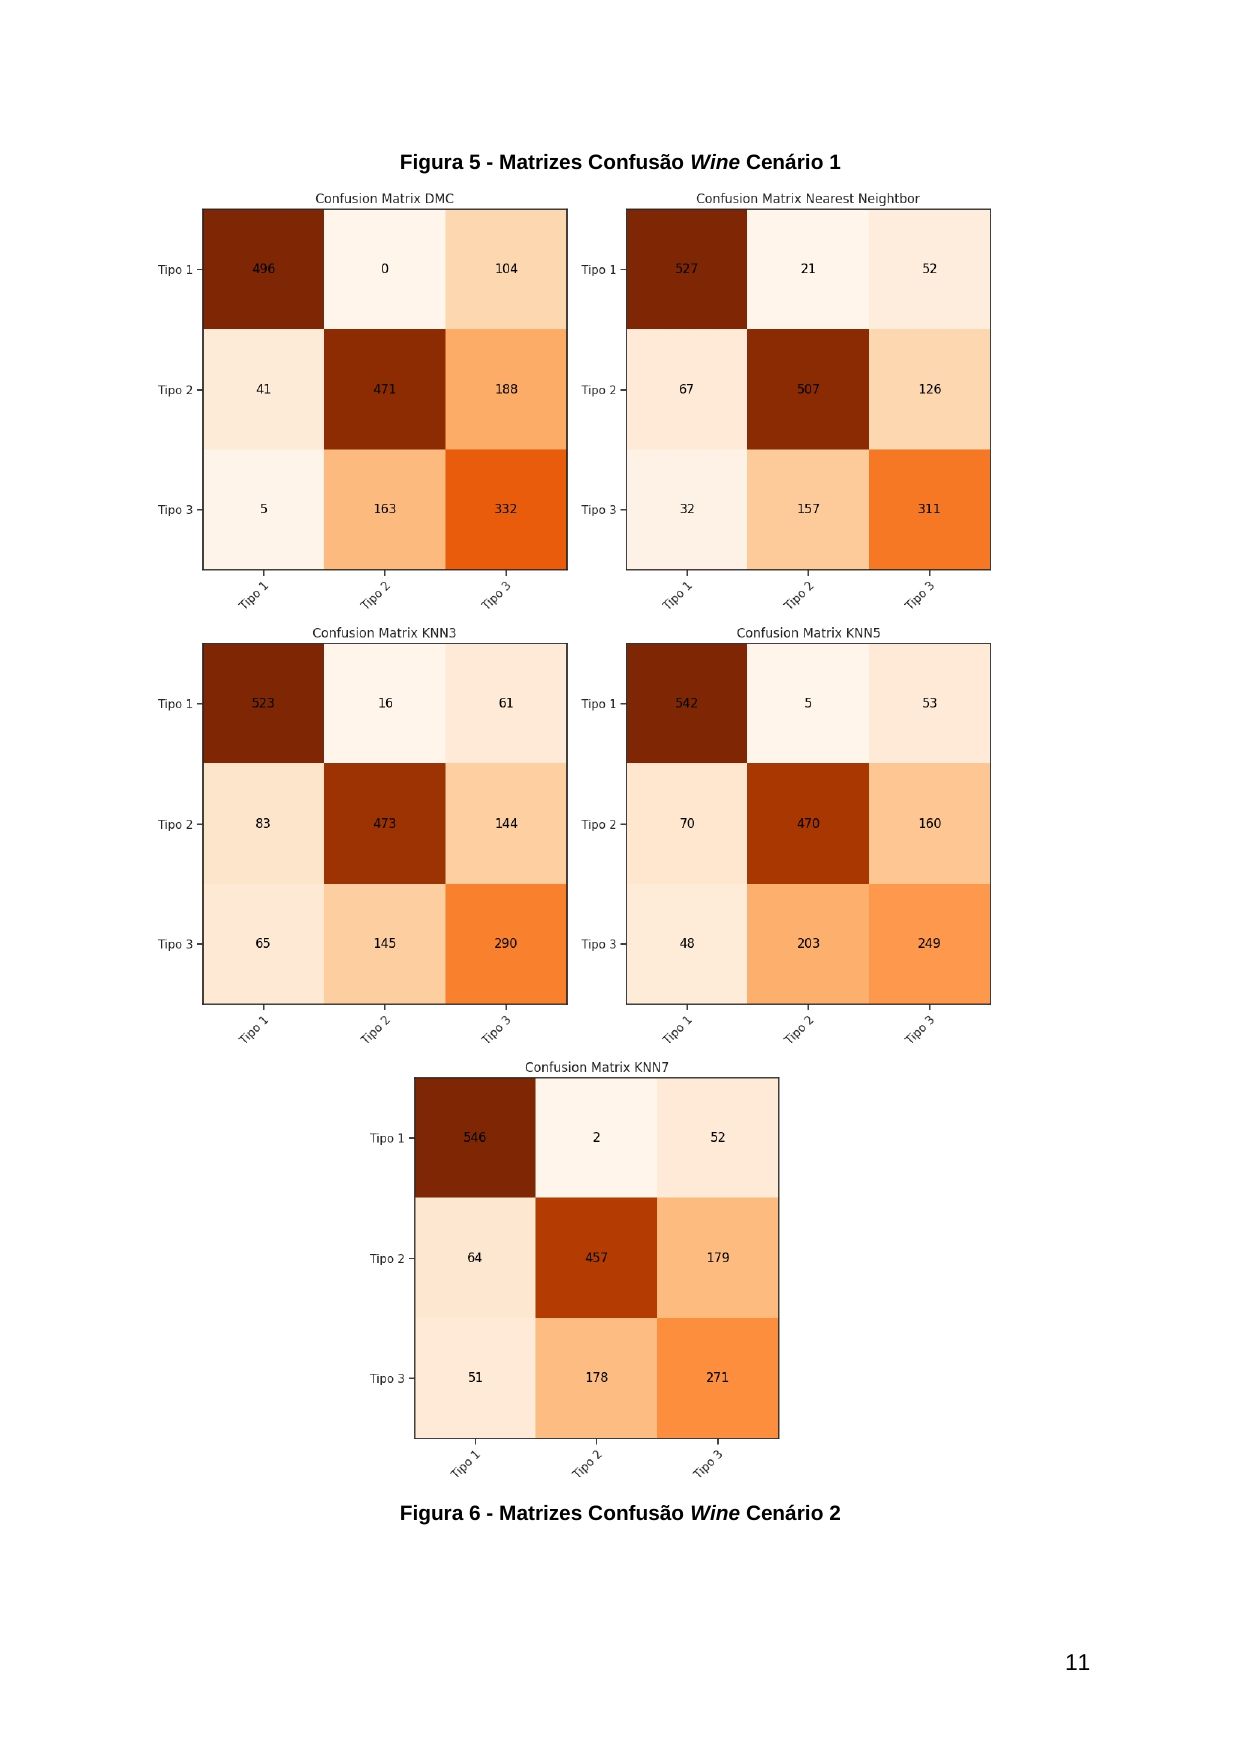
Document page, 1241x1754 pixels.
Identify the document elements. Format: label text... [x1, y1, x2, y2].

text Figura 5 - Matrizes Confusão Wine Cenário 1 [150, 150, 1090, 174]
picture [150, 186, 997, 1488]
text Figura 6 - Matrizes Confusão Wine Cenário 2 [150, 1501, 1090, 1525]
